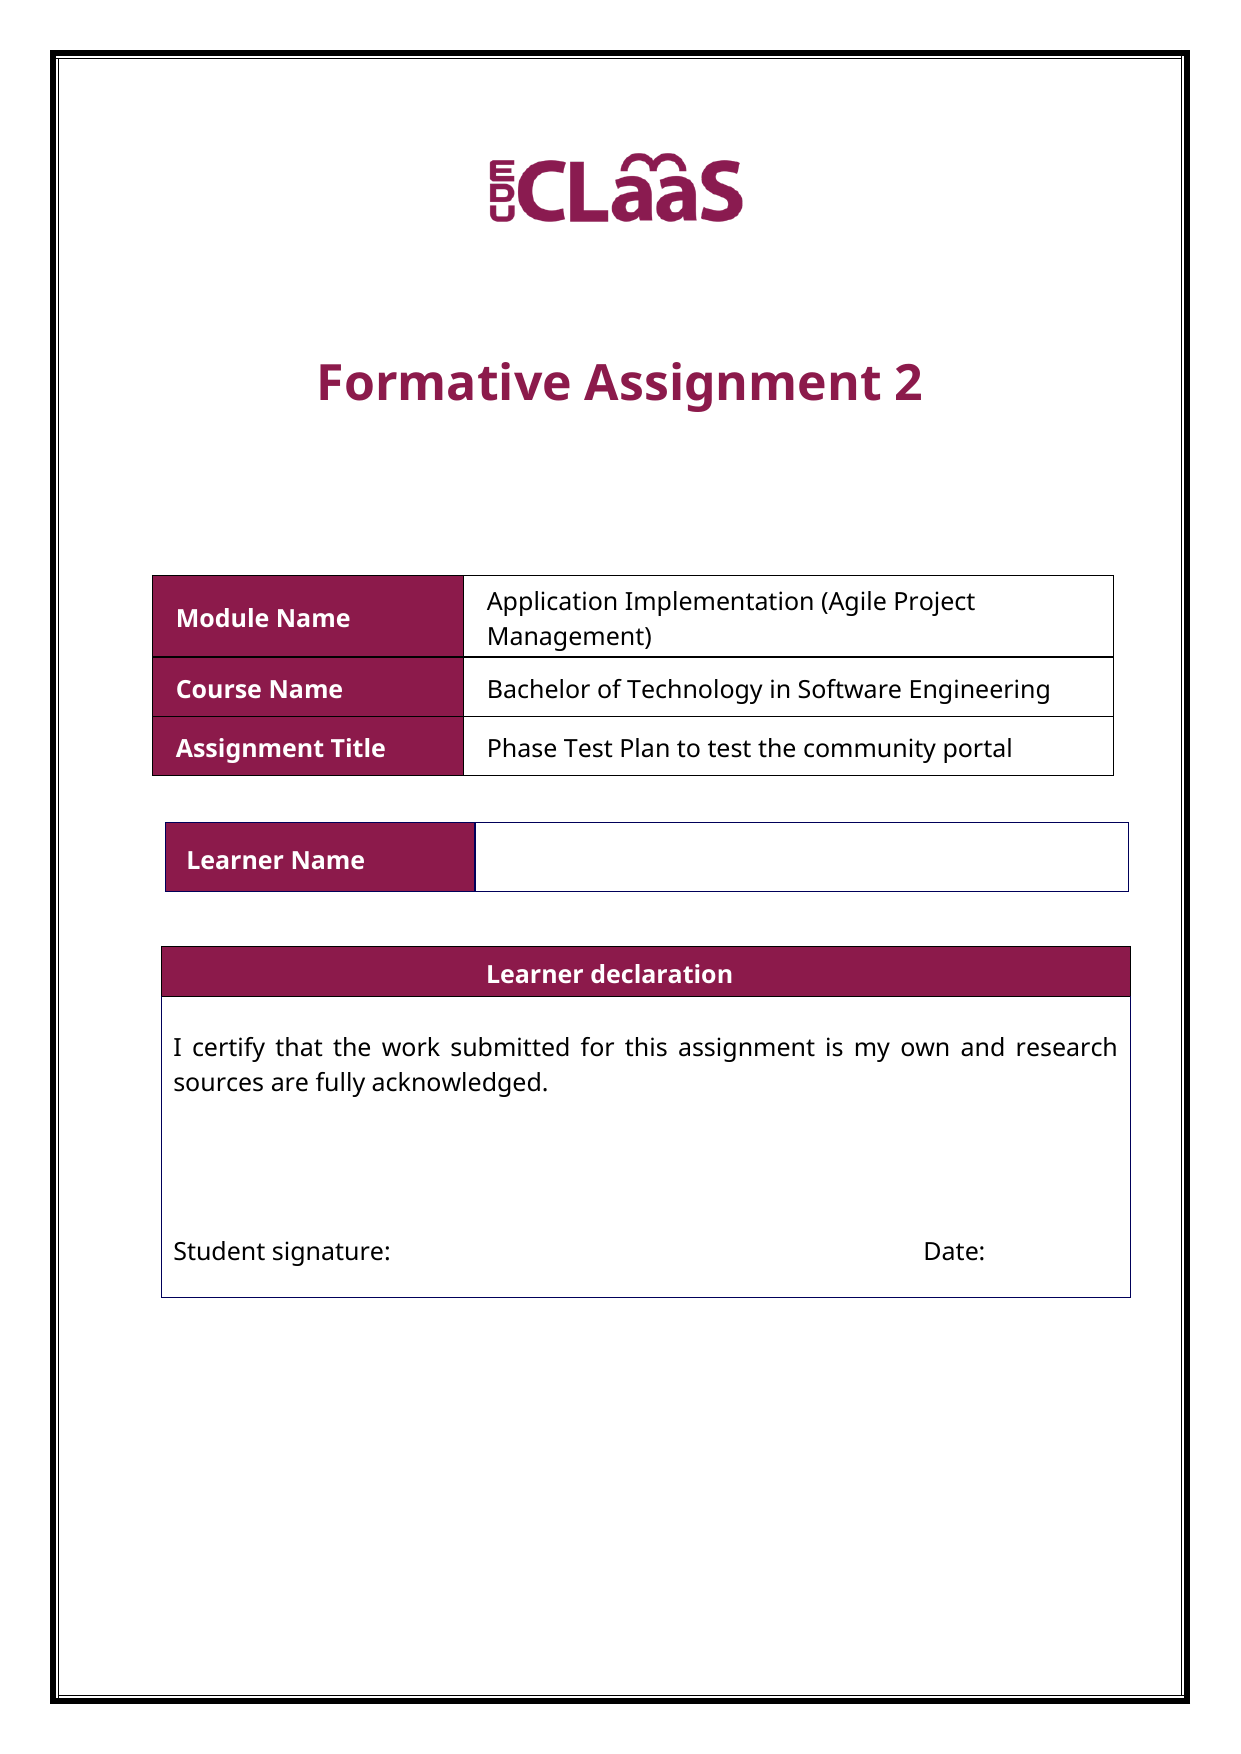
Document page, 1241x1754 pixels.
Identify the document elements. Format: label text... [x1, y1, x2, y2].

table_cell I certify that the work submitted for this assignment is my own and research sources are fully acknowledged. Student signature: Date: [162, 997, 1130, 1297]
table_header [476, 823, 1128, 891]
table_cell Phase Test Plan to test the community portal [464, 717, 1113, 775]
table_cell Course Name [153, 658, 463, 716]
table_header Application Implementation (Agile Project Management) [464, 576, 1113, 656]
picture [488, 150, 752, 225]
table_cell Assignment Title [153, 717, 463, 775]
table_header Learner Name [166, 823, 474, 891]
table_header Module Name [153, 576, 463, 656]
text Formative Assignment 2 [150, 347, 1090, 415]
table_cell Bachelor of Technology in Software Engineering [464, 658, 1113, 716]
table_header Learner declaration [162, 947, 1130, 996]
